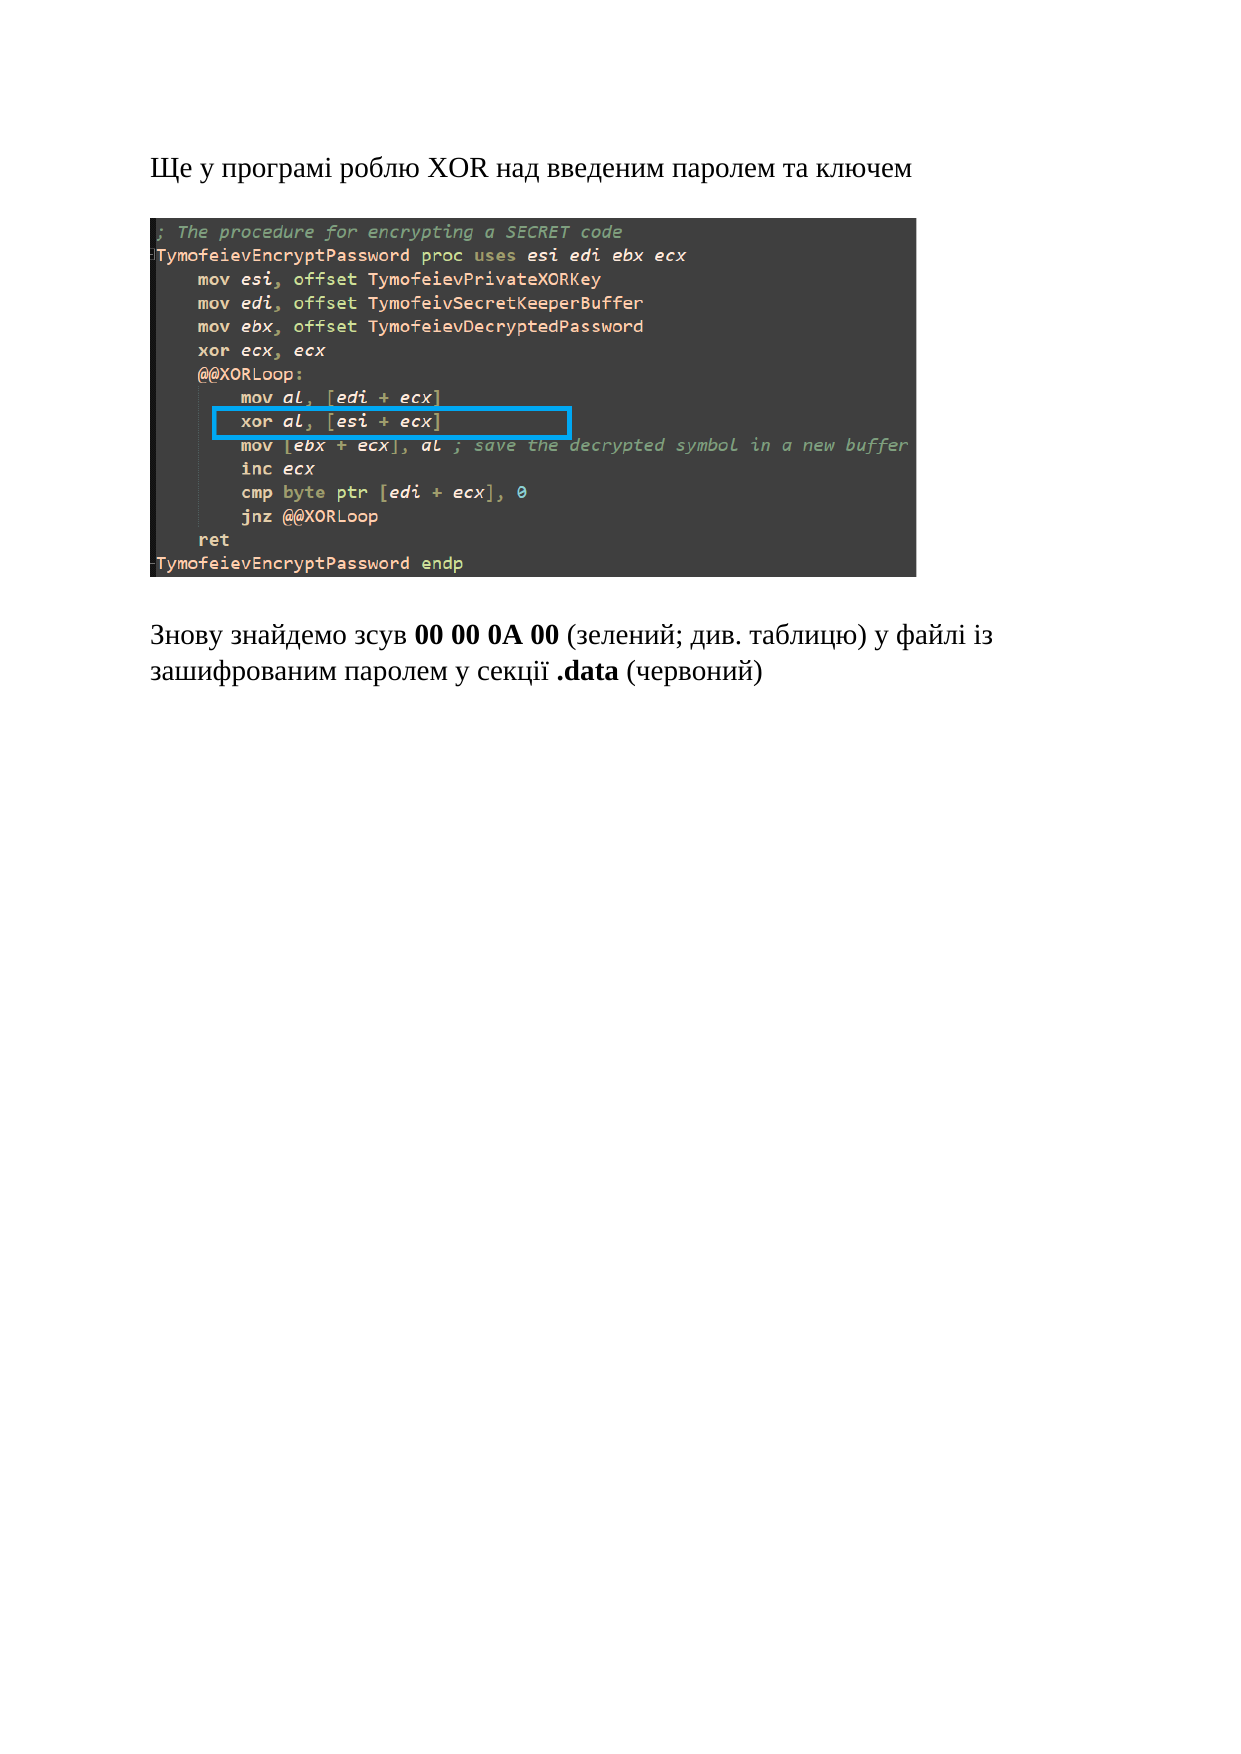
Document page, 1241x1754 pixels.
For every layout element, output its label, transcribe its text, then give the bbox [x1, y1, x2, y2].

text Ще у програмі роблю XOR над введеним паролем та ключем [150, 150, 1090, 183]
picture [150, 218, 917, 577]
